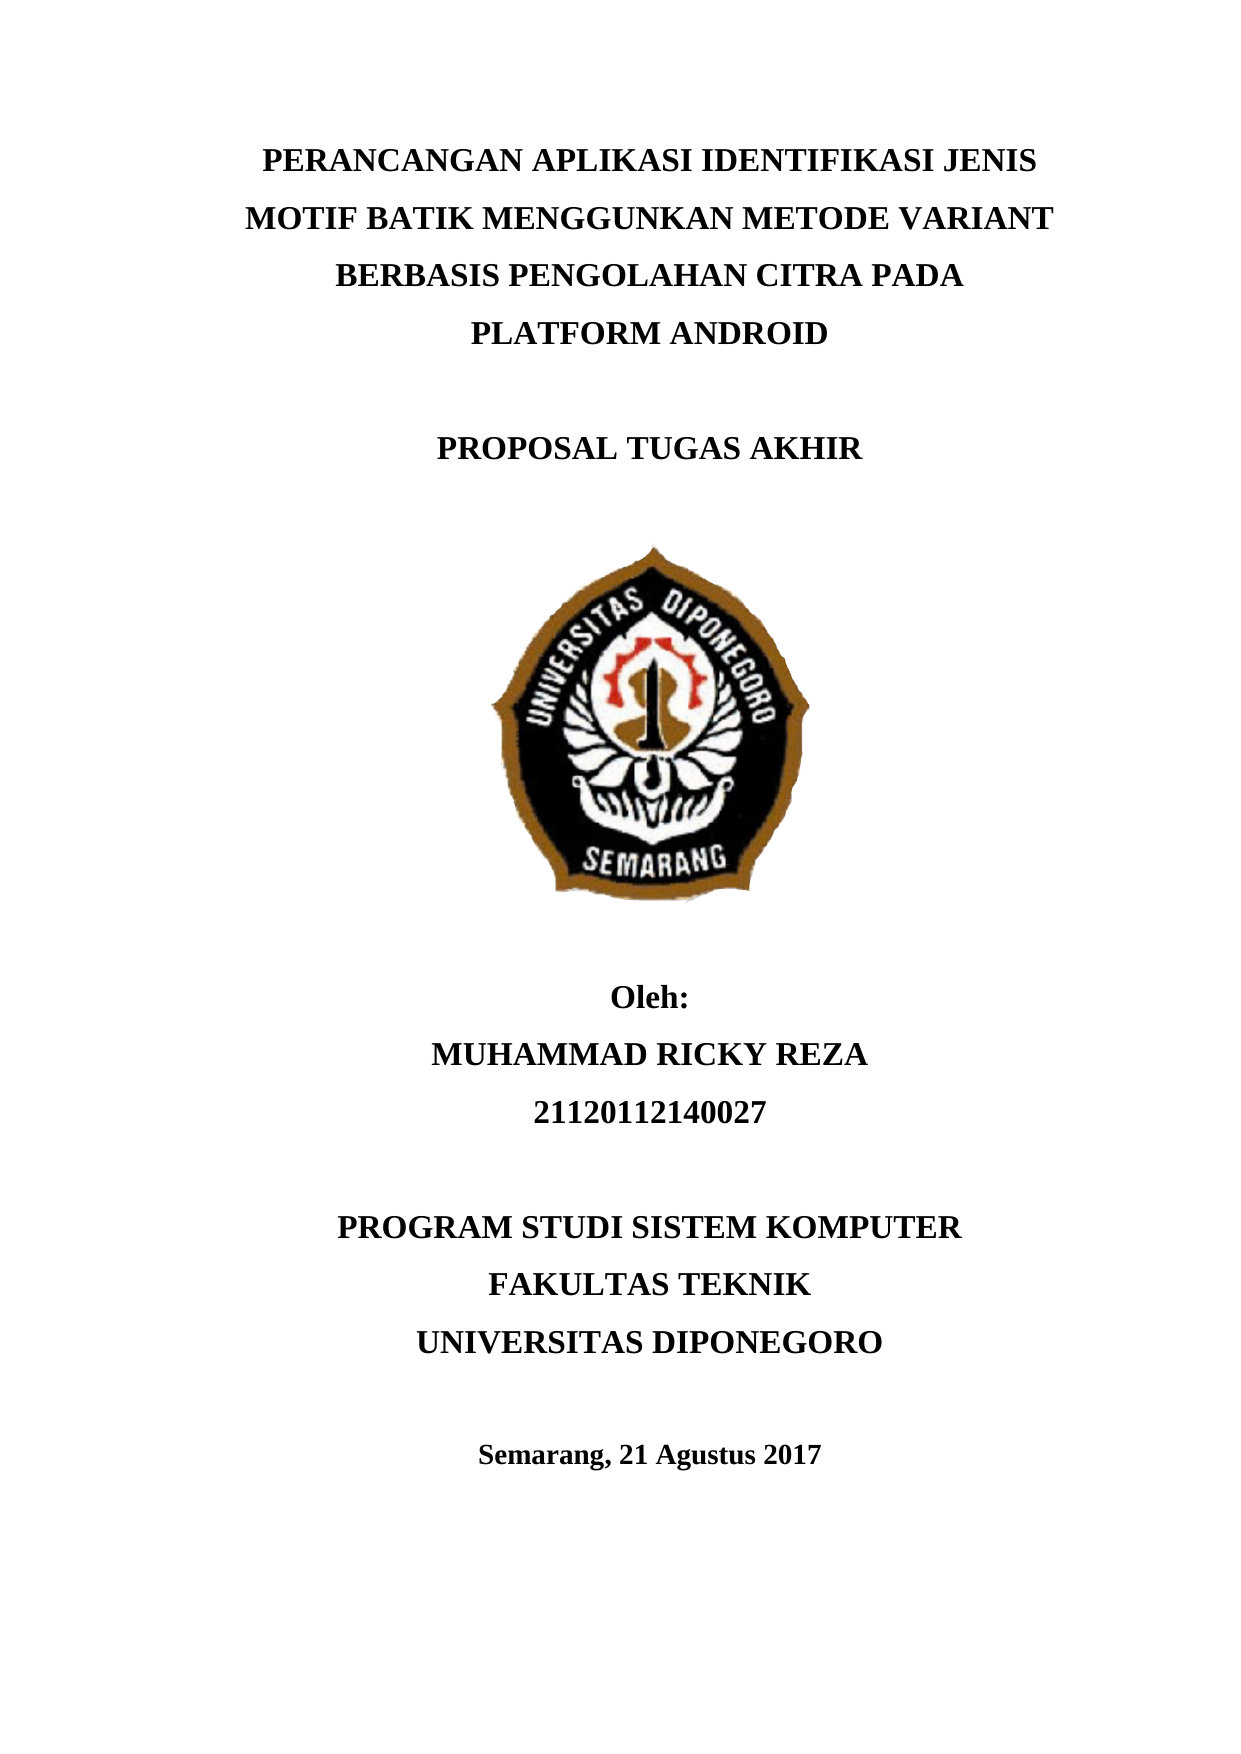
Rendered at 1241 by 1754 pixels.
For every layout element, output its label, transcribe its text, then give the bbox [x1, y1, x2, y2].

picture [489, 543, 810, 906]
text PROPOSAL TUGAS AKHIR [236, 428, 1063, 466]
text UNIVERSITAS DIPONEGORO [236, 1322, 1063, 1360]
text PROGRAM STUDI SISTEM KOMPUTER [236, 1207, 1063, 1245]
text 21120112140027 [236, 1092, 1063, 1130]
text Oleh: [236, 977, 1063, 1015]
text MUHAMMAD RICKY REZA [236, 1034, 1063, 1073]
text Semarang, 21 Agustus 2017 [236, 1437, 1063, 1471]
text PERANCANGAN APLIKASI IDENTIFIKASI JENIS MOTIF BATIK MENGGUNKAN METODE VARIANT BERBASIS PENGOLAHAN CITRA PADA PLATFORM ANDROID [236, 141, 1063, 351]
text FAKULTAS TEKNIK [236, 1264, 1063, 1303]
